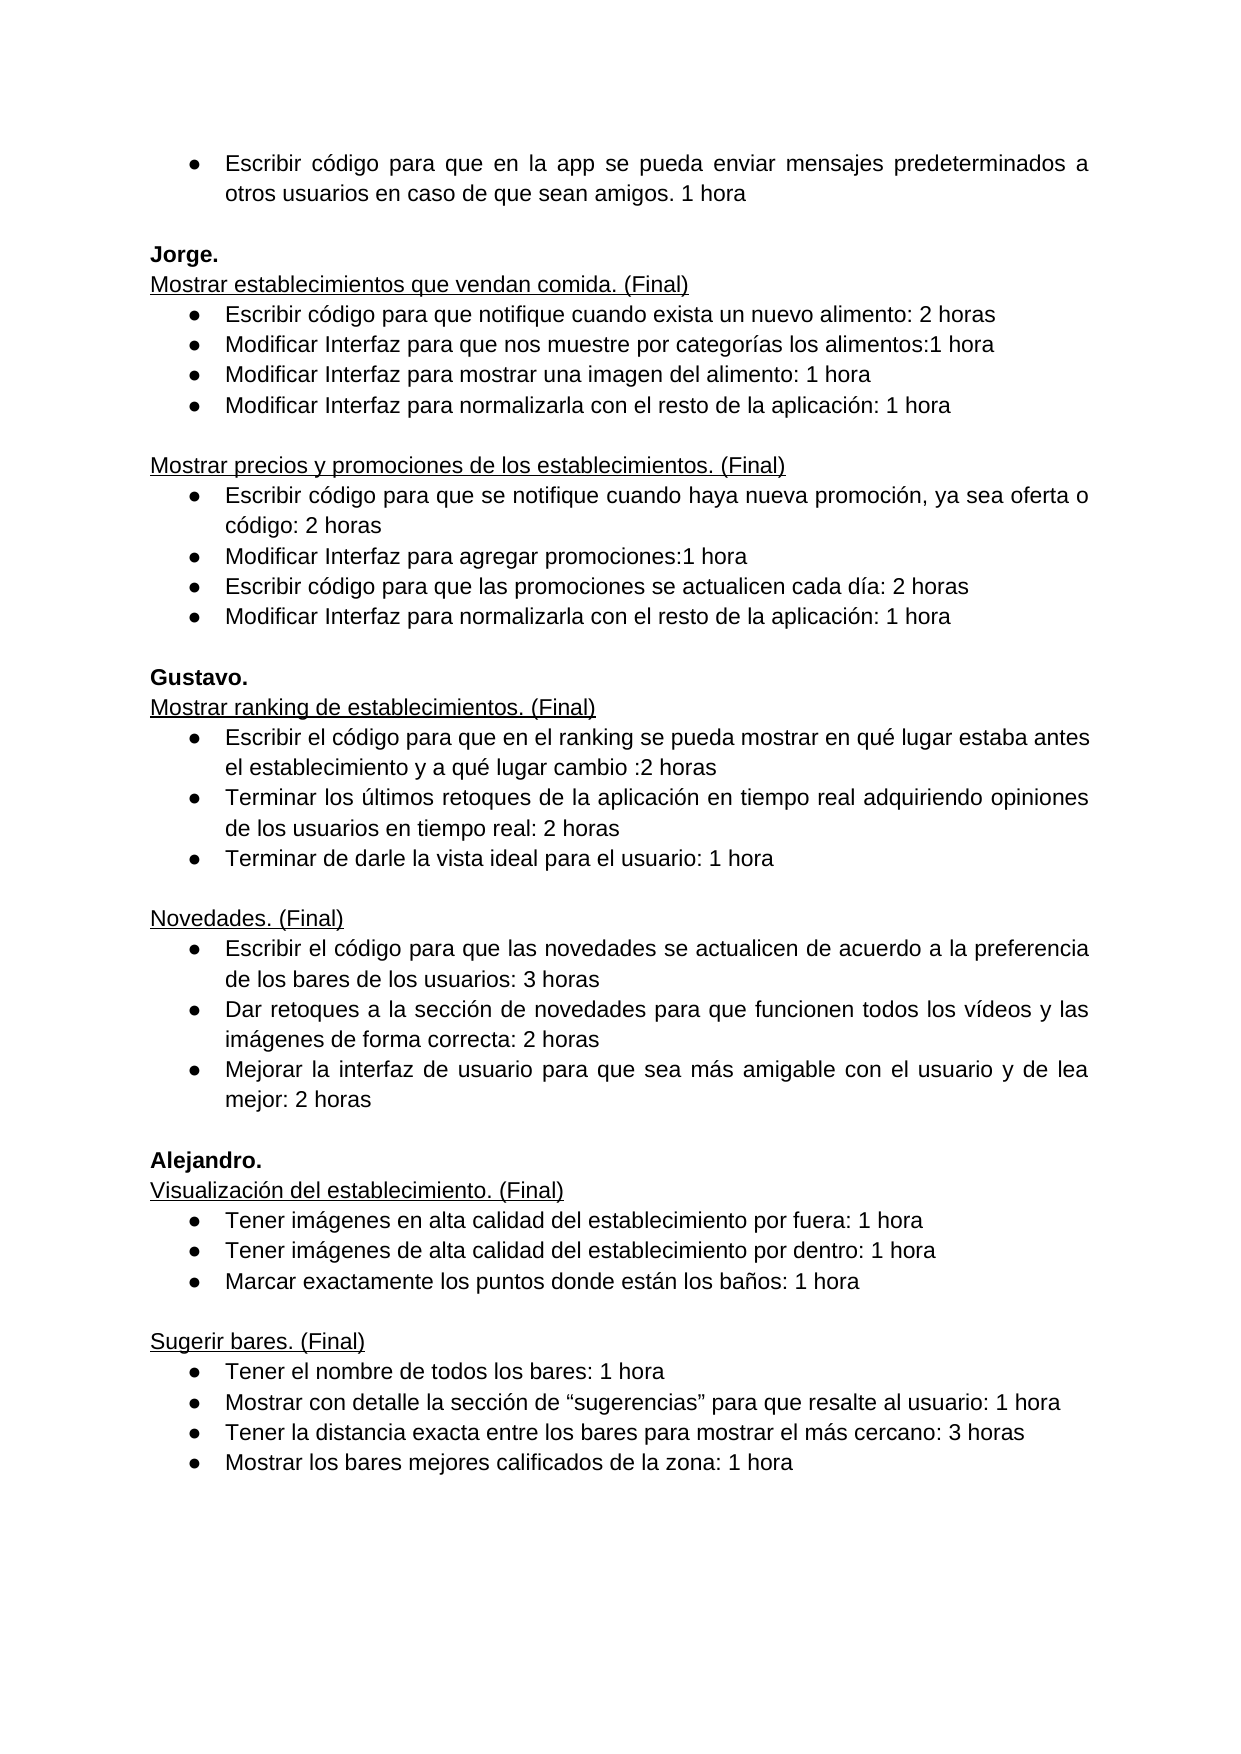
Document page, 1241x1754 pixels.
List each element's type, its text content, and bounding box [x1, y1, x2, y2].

list Mostrar con detalle la sección de “sugerencias” para que resalte al usuario: 1 hora [187, 1388, 1090, 1415]
list Escribir código para que las promociones se actualicen cada día: 2 horas [187, 573, 1090, 599]
text Alejandro. [150, 1147, 1090, 1173]
list Modificar Interfaz para normalizarla con el resto de la aplicación: 1 hora [187, 603, 1090, 629]
list Escribir código para que se notifique cuando haya nueva promoción, ya sea oferta o código: 2 horas [187, 482, 1090, 539]
list Tener el nombre de todos los bares: 1 hora [187, 1358, 1090, 1385]
text Novedades. (Final) [150, 905, 1090, 932]
list Escribir el código para que en el ranking se pueda mostrar en qué lugar estaba antes el establecimiento y a qué lugar cambio :2 horas [187, 724, 1090, 781]
text Mostrar precios y promociones de los establecimientos. (Final) [150, 452, 1090, 478]
list Mostrar los bares mejores calificados de la zona: 1 hora [187, 1449, 1090, 1475]
list Modificar Interfaz para normalizarla con el resto de la aplicación: 1 hora [187, 392, 1090, 418]
list Terminar de darle la vista ideal para el usuario: 1 hora [187, 845, 1090, 871]
text Jorge. [150, 241, 1090, 267]
list Dar retoques a la sección de novedades para que funcionen todos los vídeos y las imágenes de forma correcta: 2 horas [187, 996, 1090, 1052]
text Gustavo. [150, 663, 1090, 690]
list Escribir código para que notifique cuando exista un nuevo alimento: 2 horas [187, 301, 1090, 327]
list Terminar los últimos retoques de la aplicación en tiempo real adquiriendo opiniones de los usuarios en tiempo real: 2 horas [187, 784, 1090, 841]
list Modificar Interfaz para agregar promociones:1 hora [187, 543, 1090, 569]
text Mostrar establecimientos que vendan comida. (Final) [150, 271, 1090, 297]
text Mostrar ranking de establecimientos. (Final) [150, 694, 1090, 720]
list Escribir código para que en la app se pueda enviar mensajes predeterminados a otros usuarios en caso de que sean amigos. 1 hora [187, 150, 1090, 207]
text Visualización del establecimiento. (Final) [150, 1177, 1090, 1203]
list Modificar Interfaz para mostrar una imagen del alimento: 1 hora [187, 361, 1090, 388]
list Marcar exactamente los puntos donde están los baños: 1 hora [187, 1268, 1090, 1294]
text Sugerir bares. (Final) [150, 1328, 1090, 1354]
list Tener imágenes en alta calidad del establecimiento por fuera: 1 hora [187, 1207, 1090, 1234]
list Modificar Interfaz para que nos muestre por categorías los alimentos:1 hora [187, 331, 1090, 358]
list Tener imágenes de alta calidad del establecimiento por dentro: 1 hora [187, 1237, 1090, 1264]
list Tener la distancia exacta entre los bares para mostrar el más cercano: 3 horas [187, 1419, 1090, 1445]
list Mejorar la interfaz de usuario para que sea más amigable con el usuario y de lea mejor: 2 horas [187, 1056, 1090, 1113]
list Escribir el código para que las novedades se actualicen de acuerdo a la preferencia de los bares de los usuarios: 3 horas [187, 935, 1090, 992]
